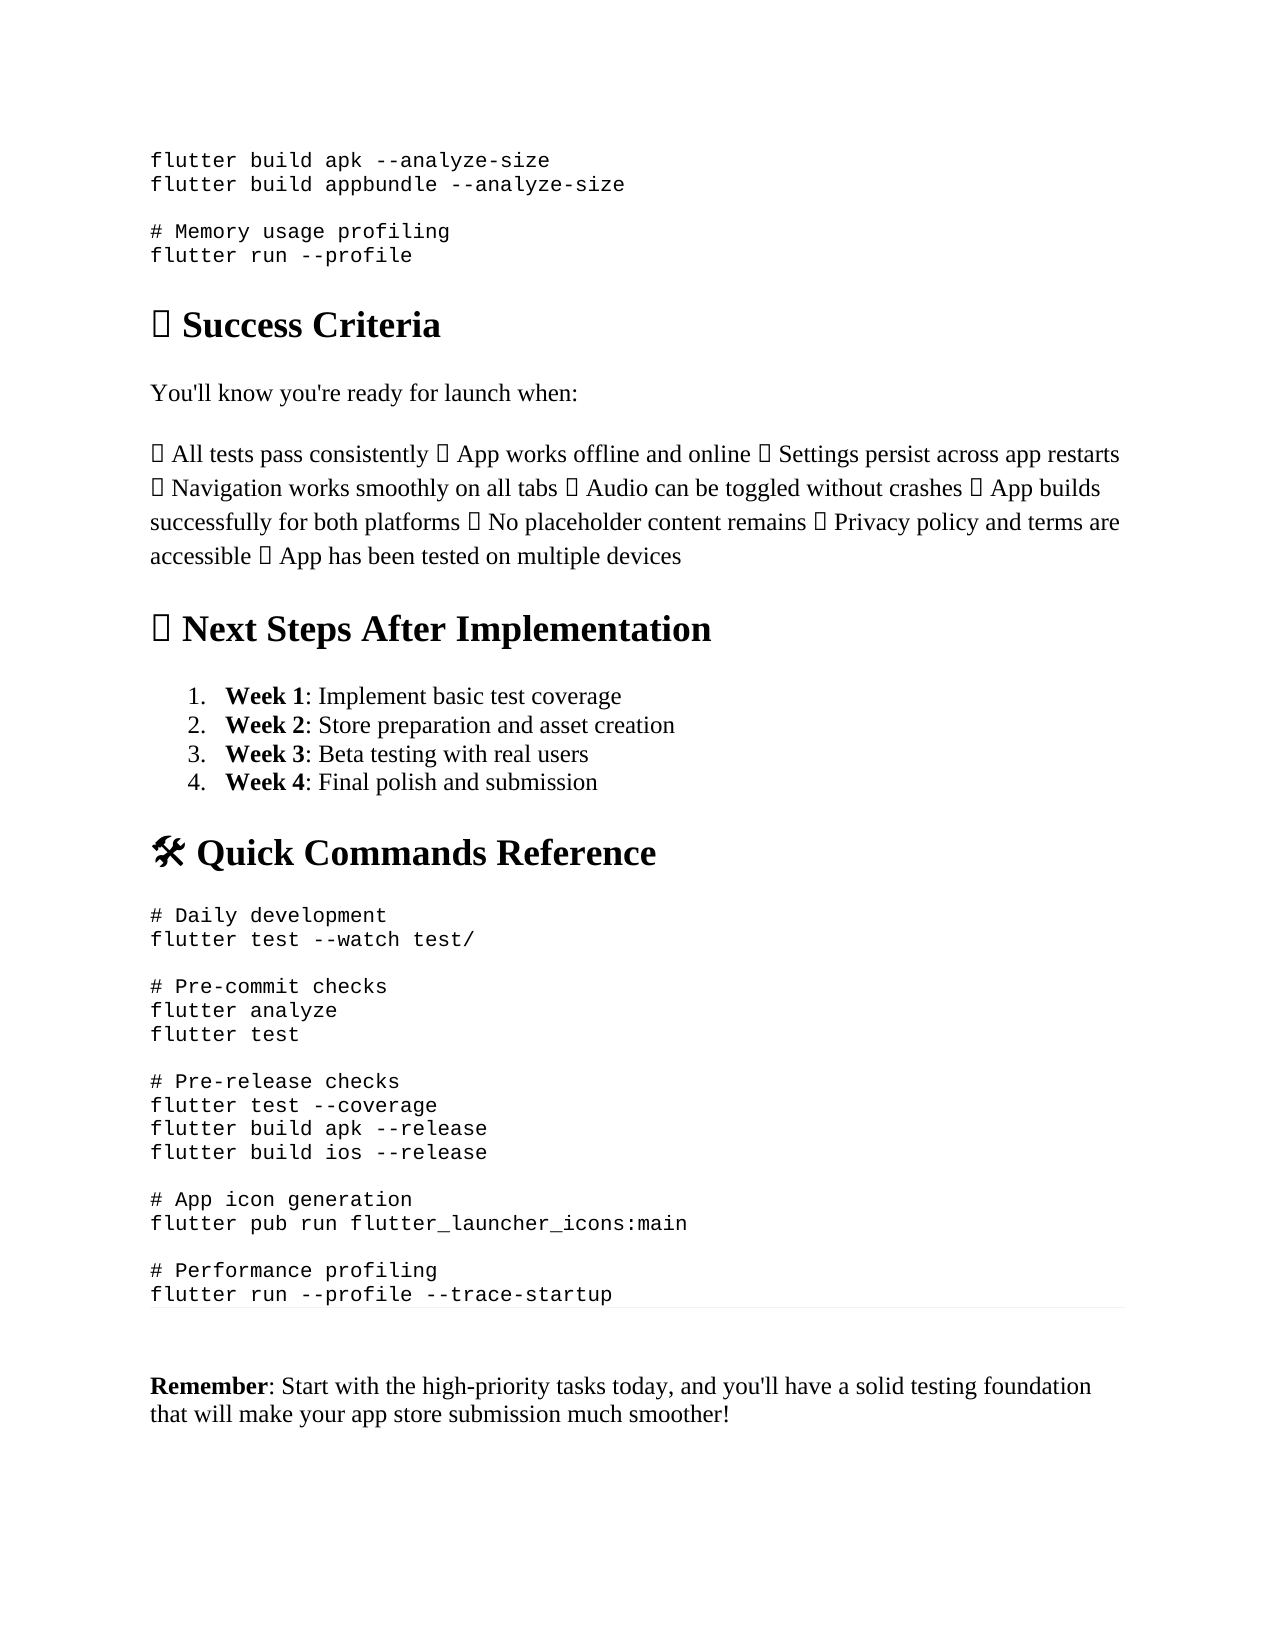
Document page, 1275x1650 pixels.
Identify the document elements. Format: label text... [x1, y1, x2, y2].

text # Daily development [150, 906, 1125, 929]
text 📞 Next Steps After Implementation [150, 601, 1125, 652]
text 🛠️ Quick Commands Reference [150, 825, 1125, 876]
text # Pre-release checks [150, 1071, 1125, 1095]
text flutter build apk --release [150, 1118, 1125, 1142]
text # Memory usage profiling [150, 221, 1125, 244]
text flutter build appbundle --analyze-size [150, 174, 1125, 197]
text ✅ All tests pass consistently ✅ App works offline and online ✅ Settings persist across app restarts ✅ Navigation works smoothly on all tabs ✅ Audio can be toggled without crashes ✅ App builds successfully for both platforms ✅ No placeholder content remains ✅ Privacy policy and terms are accessible ✅ App has been tested on multiple devices [150, 436, 1125, 572]
text # Pre-commit checks [150, 976, 1125, 1000]
text You'll know you're ready for launch when: [150, 378, 1125, 406]
text Remember: Start with the high-priority tasks today, and you'll have a solid testing foundation that will make your app store submission much smoother! [150, 1371, 1125, 1428]
text flutter run --profile --trace-startup [150, 1284, 1125, 1307]
text flutter pub run flutter_launcher_icons:main [150, 1213, 1125, 1237]
text # Performance profiling [150, 1260, 1125, 1284]
text flutter test --coverage [150, 1095, 1125, 1118]
text # App icon generation [150, 1189, 1125, 1213]
list Week 1: Implement basic test coverage [187, 681, 1125, 710]
list Week 3: Beta testing with real users [187, 739, 1125, 767]
list Week 2: Store preparation and asset creation [187, 710, 1125, 739]
list Week 4: Final polish and submission [187, 767, 1125, 796]
text flutter test --watch test/ [150, 929, 1125, 953]
text flutter test [150, 1024, 1125, 1047]
text flutter build ios --release [150, 1142, 1125, 1166]
text flutter analyze [150, 1000, 1125, 1024]
text 🎉 Success Criteria [150, 297, 1125, 348]
text flutter run --profile [150, 244, 1125, 268]
text flutter build apk --analyze-size [150, 150, 1125, 174]
